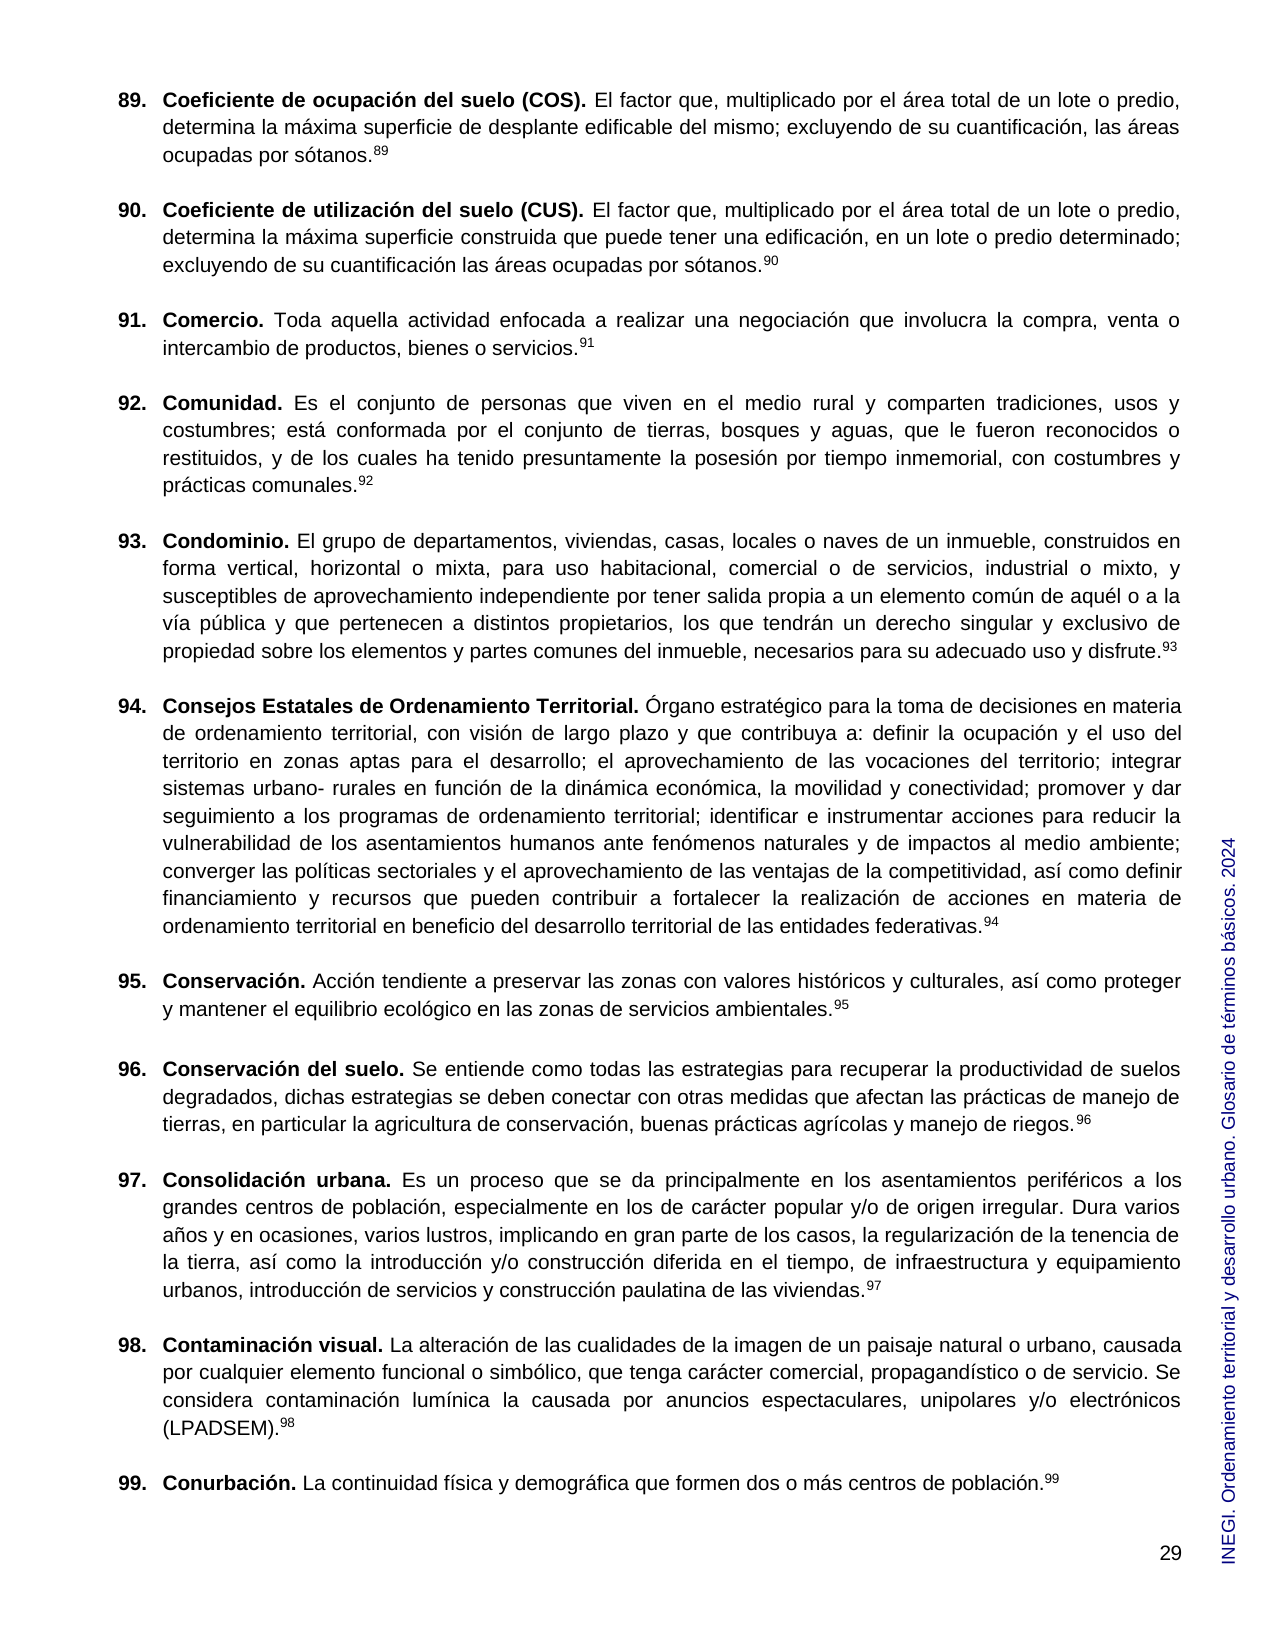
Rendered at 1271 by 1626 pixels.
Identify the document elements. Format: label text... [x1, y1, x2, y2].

list Comercio. Toda aquella actividad enfocada a realizar una negociación que involucra la compra, venta o intercambio de productos, bienes o servicios.91 [118, 308, 1181, 359]
list Consejos Estatales de Ordenamiento Territorial. Órgano estratégico para la toma de decisiones en materia de ordenamiento territorial, con visión de largo plazo y que contribuya a: definir la ocupación y el uso del territorio en zonas aptas para el desarrollo; el aprovechamiento de las vocaciones del territorio; integrar sistemas urbano- rurales en función de la dinámica económica, la movilidad y conectividad; promover y dar seguimiento a los programas de ordenamiento territorial; identificar e instrumentar acciones para reducir la vulnerabilidad de los asentamientos humanos ante fenómenos naturales y de impactos al medio ambiente; converger las políticas sectoriales y el aprovechamiento de las ventajas de la competitividad, así como definir financiamiento y recursos que pueden contribuir a fortalecer la realización de acciones en materia de ordenamiento territorial en beneficio del desarrollo territorial de las entidades federativas.94 [118, 694, 1182, 938]
list Contaminación visual. La alteración de las cualidades de la imagen de un paisaje natural o urbano, causada por cualquier elemento funcional o simbólico, que tenga carácter comercial, propagandístico o de servicio. Se considera contaminación lumínica la causada por anuncios espectaculares, unipolares y/o electrónicos (LPADSEM).98 [118, 1333, 1182, 1439]
list Conurbación. La continuidad física y demográfica que formen dos o más centros de población.99 [118, 1470, 1194, 1494]
text 29 [77, 1540, 1182, 1564]
list Comunidad. Es el conjunto de personas que viven en el medio rural y comparten tradiciones, usos y costumbres; está conformada por el conjunto de tierras, bosques y aguas, que le fueron reconocidos o restituidos, y de los cuales ha tenido presuntamente la posesión por tiempo inmemorial, con costumbres y prácticas comunales.92 [118, 391, 1182, 497]
list Condominio. El grupo de departamentos, viviendas, casas, locales o naves de un inmueble, construidos en forma vertical, horizontal o mixta, para uso habitacional, comercial o de servicios, industrial o mixto, y susceptibles de aprovechamiento independiente por tener salida propia a un elemento común de aquél o a la vía pública y que pertenecen a distintos propietarios, los que tendrán un derecho singular y exclusivo de propiedad sobre los elementos y partes comunes del inmueble, necesarios para su adecuado uso y disfrute.93 [118, 528, 1182, 663]
list Consolidación urbana. Es un proceso que se da principalmente en los asentamientos periféricos a los grandes centros de población, especialmente en los de carácter popular y/o de origen irregular. Dura varios años y en ocasiones, varios lustros, implicando en gran parte de los casos, la regularización de la tenencia de la tierra, así como la introducción y/o construcción diferida en el tiempo, de infraestructura y equipamiento urbanos, introducción de servicios y construcción paulatina de las viviendas.97 [118, 1167, 1182, 1302]
list Conservación. Acción tendiente a preservar las zonas con valores históricos y culturales, así como proteger y mantener el equilibrio ecológico en las zonas de servicios ambientales.95 [118, 969, 1181, 1021]
list Coeficiente de utilización del suelo (CUS). El factor que, multiplicado por el área total de un lote o predio, determina la máxima superficie construida que puede tener una edificación, en un lote o predio determinado; excluyendo de su cuantificación las áreas ocupadas por sótanos.90 [118, 197, 1182, 277]
list Conservación del suelo. Se entiende como todas las estrategias para recuperar la productividad de suelos degradados, dichas estrategias se deben conectar con otras medidas que afectan las prácticas de manejo de tierras, en particular la agricultura de conservación, buenas prácticas agrícolas y manejo de riegos.96 [118, 1057, 1182, 1136]
list Coeficiente de ocupación del suelo (COS). El factor que, multiplicado por el área total de un lote o predio, determina la máxima superficie de desplante edificable del mismo; excluyendo de su cuantificación, las áreas ocupadas por sótanos.89 [118, 87, 1182, 167]
